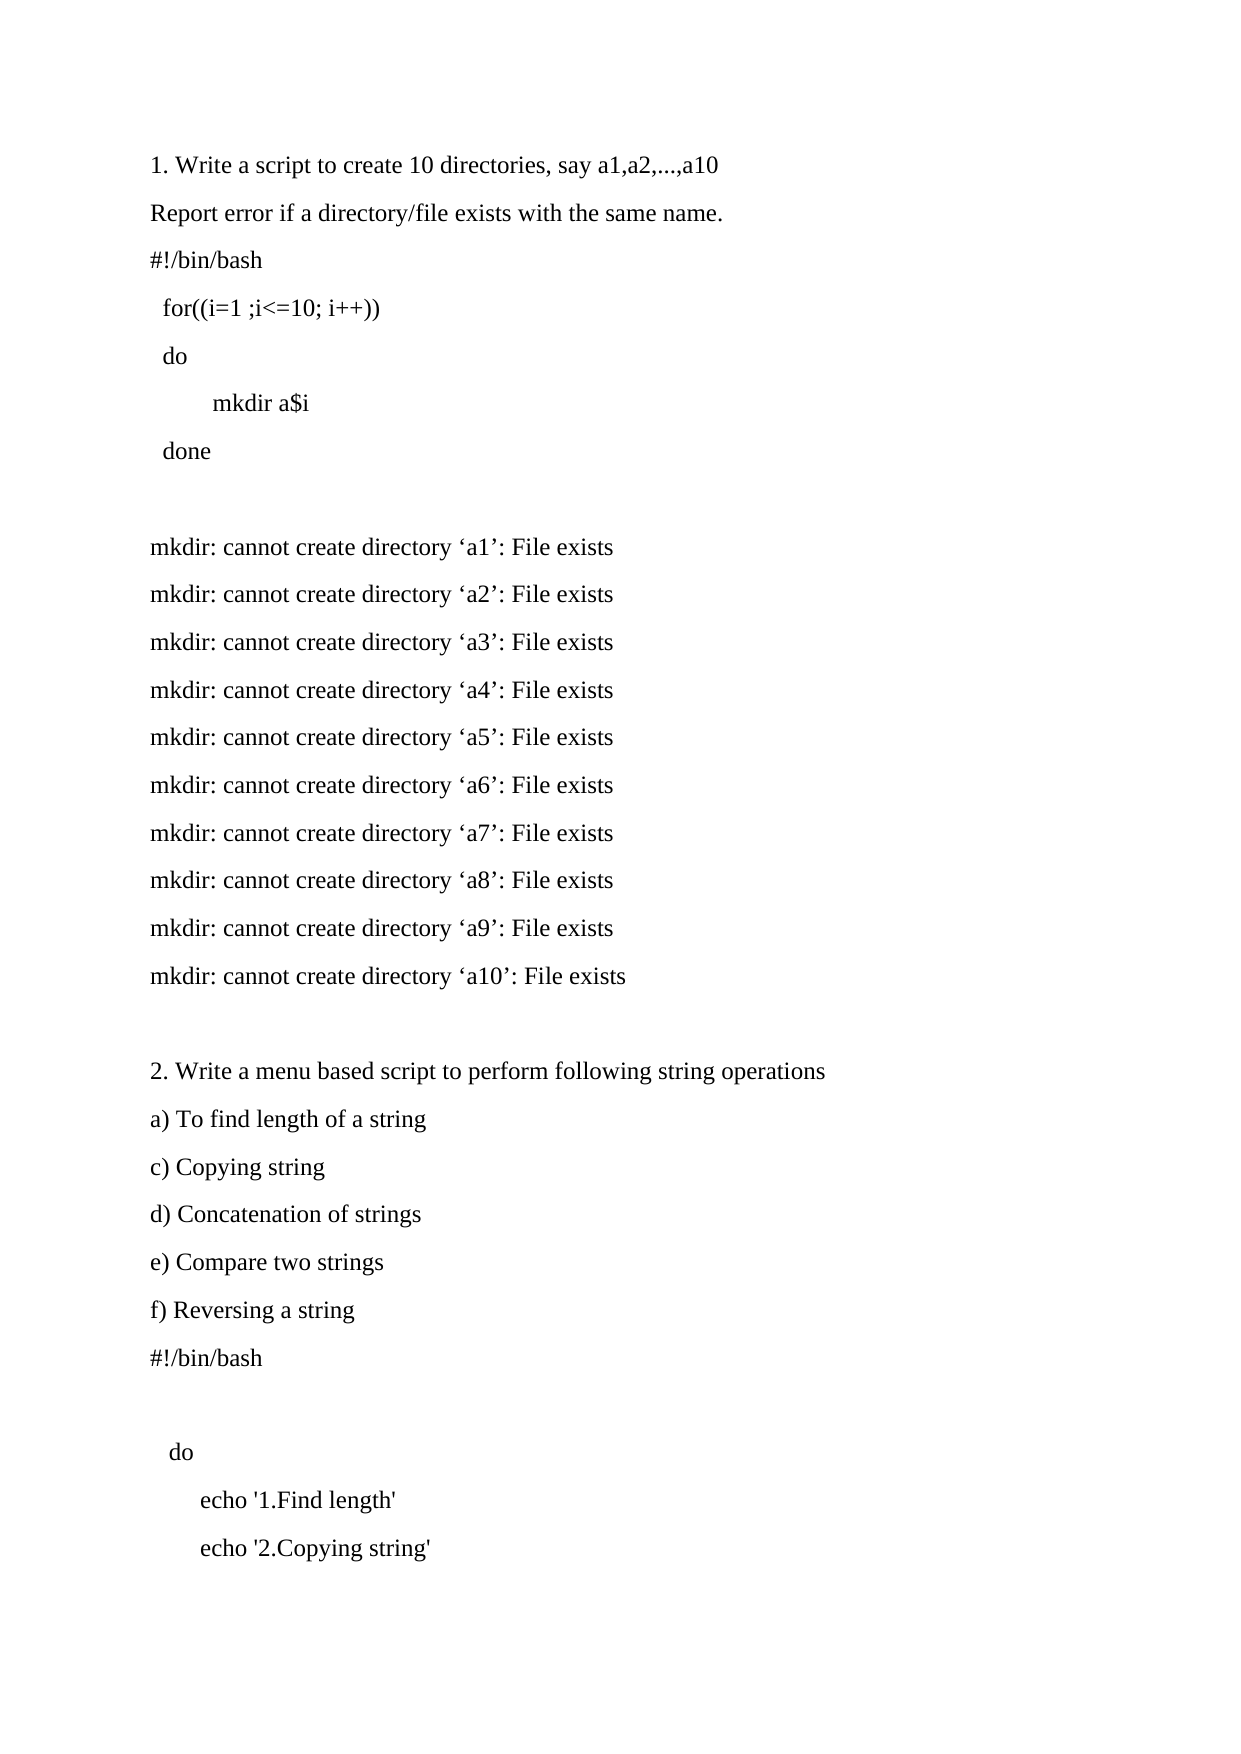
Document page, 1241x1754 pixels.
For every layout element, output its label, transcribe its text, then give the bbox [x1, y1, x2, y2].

text mkdir: cannot create directory ‘a10’: File exists [150, 961, 1090, 990]
text for((i=1 ;i<=10; i++)) [150, 293, 1090, 322]
text e) Compare two strings [150, 1247, 1090, 1276]
text #!/bin/bash [150, 245, 1090, 274]
text echo '2.Copying string' [150, 1533, 1090, 1561]
text done [150, 436, 1090, 465]
text 1. Write a script to create 10 directories, say a1,a2,...,a10 [150, 150, 1090, 179]
text #!/bin/bash [150, 1343, 1090, 1371]
text do [150, 341, 1090, 369]
text do [150, 1437, 1090, 1466]
text 2. Write a menu based script to perform following string operations [150, 1056, 1090, 1085]
text mkdir: cannot create directory ‘a4’: File exists [150, 675, 1090, 703]
text echo '1.Find length' [150, 1485, 1090, 1514]
text mkdir: cannot create directory ‘a3’: File exists [150, 627, 1090, 656]
text mkdir a$i [150, 388, 1090, 417]
text c) Copying string [150, 1152, 1090, 1181]
text a) To find length of a string [150, 1104, 1090, 1133]
text mkdir: cannot create directory ‘a2’: File exists [150, 579, 1090, 608]
text mkdir: cannot create directory ‘a7’: File exists [150, 818, 1090, 847]
text mkdir: cannot create directory ‘a9’: File exists [150, 913, 1090, 942]
text mkdir: cannot create directory ‘a6’: File exists [150, 770, 1090, 799]
text mkdir: cannot create directory ‘a8’: File exists [150, 866, 1090, 894]
text mkdir: cannot create directory ‘a5’: File exists [150, 722, 1090, 751]
text f) Reversing a string [150, 1295, 1090, 1324]
text Report error if a directory/file exists with the same name. [150, 198, 1090, 226]
text mkdir: cannot create directory ‘a1’: File exists [150, 532, 1090, 560]
text d) Concatenation of strings [150, 1199, 1090, 1228]
